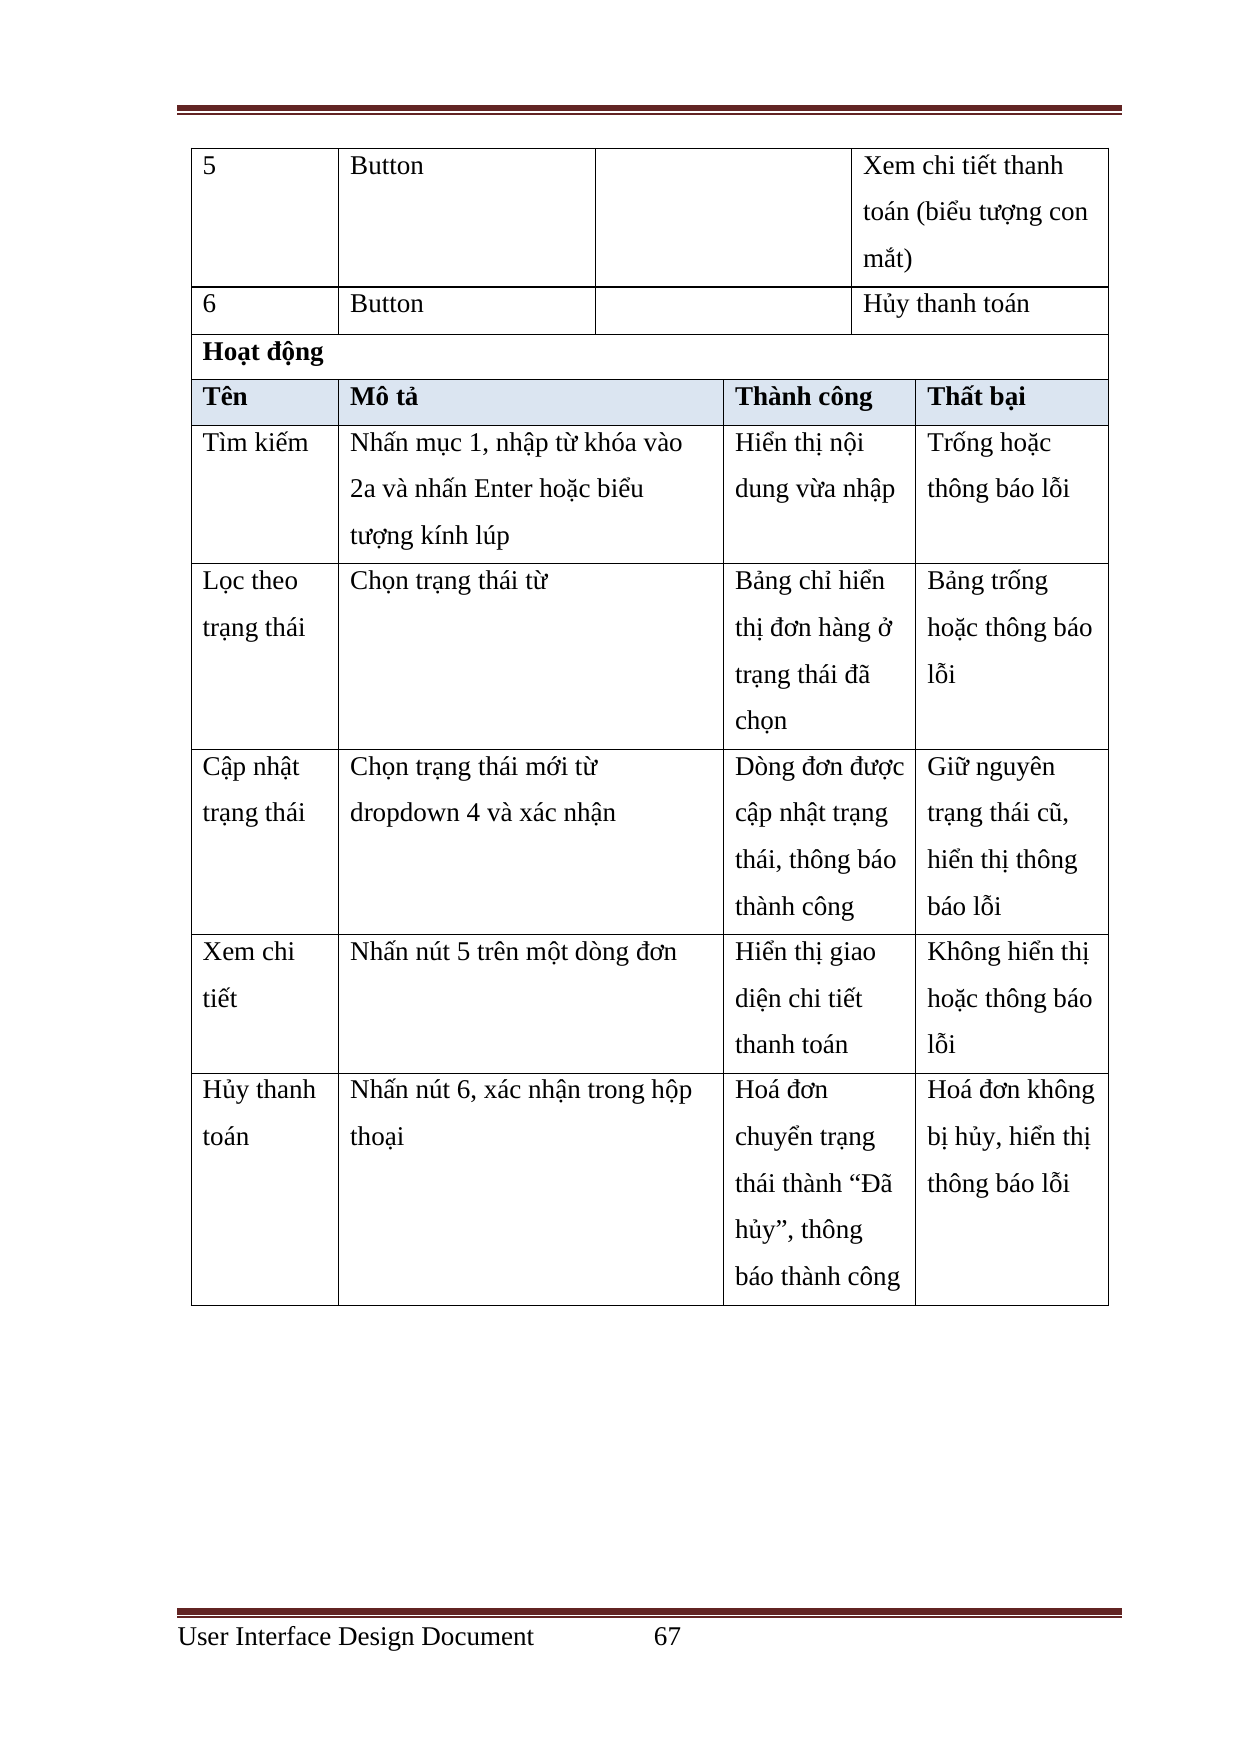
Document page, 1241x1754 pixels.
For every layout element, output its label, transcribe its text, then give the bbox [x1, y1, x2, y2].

table_cell 5 [192, 149, 338, 286]
table_cell [596, 149, 851, 286]
table_cell Hiển thị giao diện chi tiết thanh toán [724, 935, 915, 1073]
table_cell Hoá đơn chuyển trạng thái thành “Đã hủy”, thông báo thành công [724, 1074, 915, 1304]
table_cell Bảng chỉ hiển thị đơn hàng ở trạng thái đã chọn [724, 564, 915, 749]
table_cell 6 [192, 288, 338, 334]
table_cell Giữ nguyên trạng thái cũ, hiển thị thông báo lỗi [916, 750, 1108, 934]
table_cell Thất bại [916, 380, 1108, 425]
table_cell Tìm kiếm [192, 426, 338, 563]
table_cell Button [339, 288, 595, 334]
table_cell Nhấn mục 1, nhập từ khóa vào 2a và nhấn Enter hoặc biểu tượng kính lúp [339, 426, 723, 563]
table_cell Nhấn nút 5 trên một dòng đơn [339, 935, 723, 1073]
table_cell Lọc theo trạng thái [192, 564, 338, 749]
table_cell Tên [192, 380, 338, 425]
table_cell Xem chi tiết [192, 935, 338, 1073]
table_cell Hủy thanh toán [852, 288, 1108, 334]
table_cell Chọn trạng thái từ [339, 564, 723, 749]
table_cell Mô tả [339, 380, 723, 425]
table_cell Không hiển thị hoặc thông báo lỗi [916, 935, 1108, 1073]
table_cell Hoá đơn không bị hủy, hiển thị thông báo lỗi [916, 1074, 1108, 1304]
table_cell Nhấn nút 6, xác nhận trong hộp thoại [339, 1074, 723, 1304]
table_cell Dòng đơn được cập nhật trạng thái, thông báo thành công [724, 750, 915, 934]
table_cell Bảng trống hoặc thông báo lỗi [916, 564, 1108, 749]
table_cell Hoạt động [192, 335, 1108, 379]
table_cell Button [339, 149, 595, 286]
table_cell Hiển thị nội dung vừa nhập [724, 426, 915, 563]
table_cell Thành công [724, 380, 915, 425]
table_cell Cập nhật trạng thái [192, 750, 338, 934]
table_cell Trống hoặc thông báo lỗi [916, 426, 1108, 563]
table_cell Xem chi tiết thanh toán (biểu tượng con mắt) [852, 149, 1108, 286]
table_cell Chọn trạng thái mới từ dropdown 4 và xác nhận [339, 750, 723, 934]
table_cell [596, 288, 851, 334]
table_cell Hủy thanh toán [192, 1074, 338, 1304]
